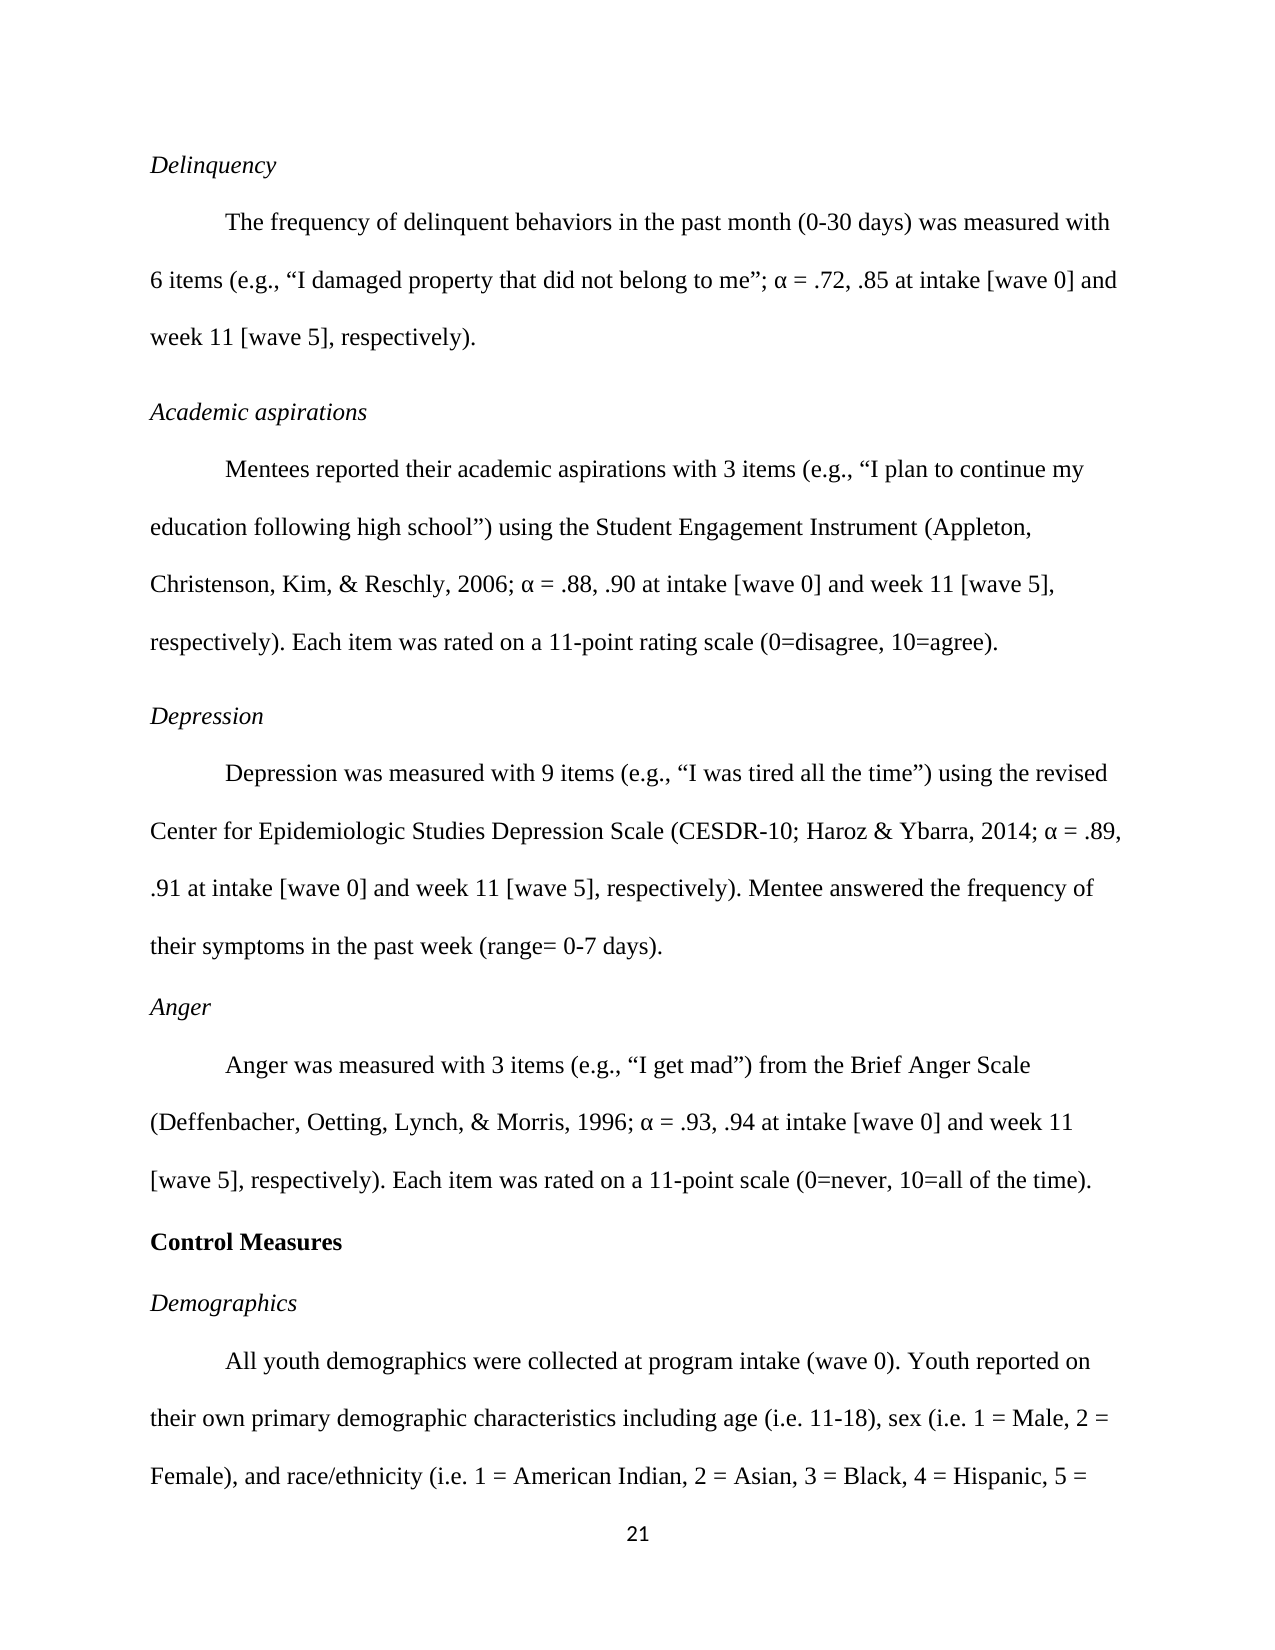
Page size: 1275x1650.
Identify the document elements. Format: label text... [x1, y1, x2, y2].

subtitle Demographics [150, 1288, 1125, 1317]
subtitle Anger [150, 992, 1125, 1021]
subtitle Depression [150, 701, 1125, 729]
subtitle Delinquency [150, 150, 1125, 179]
subtitle Academic aspirations [150, 397, 1125, 425]
text Mentees reported their academic aspirations with 3 items (e.g., “I plan to continue my education following high school”) using the Student Engagement Instrument (Appleton, Christenson, Kim, & Reschly, 2006; α = .88, .90 at intake [wave 0] and week 11 [wave 5], respectively). Each item was rated on a 11-point rating scale (0=disagree, 10=agree). [150, 454, 1125, 655]
text Anger was measured with 3 items (e.g., “I get mad”) from the Brief Anger Scale (Deffenbacher, Oetting, Lynch, & Morris, 1996; α = .93, .94 at intake [wave 0] and week 11 [wave 5], respectively). Each item was rated on a 11-point scale (0=never, 10=all of the time). [150, 1050, 1125, 1194]
subtitle Control Measures [150, 1227, 1125, 1255]
text The frequency of delinquent behaviors in the past month (0-30 days) was measured with 6 items (e.g., “I damaged property that did not belong to me”; α = .72, .85 at intake [wave 0] and week 11 [wave 5], respectively). [150, 207, 1125, 351]
text Depression was measured with 9 items (e.g., “I was tired all the time”) using the revised Center for Epidemiologic Studies Depression Scale (CESDR-10; Haroz & Ybarra, 2014; α = .89, .91 at intake [wave 0] and week 11 [wave 5], respectively). Mentee answered the frequency of their symptoms in the past week (range= 0-7 days). [150, 758, 1125, 959]
